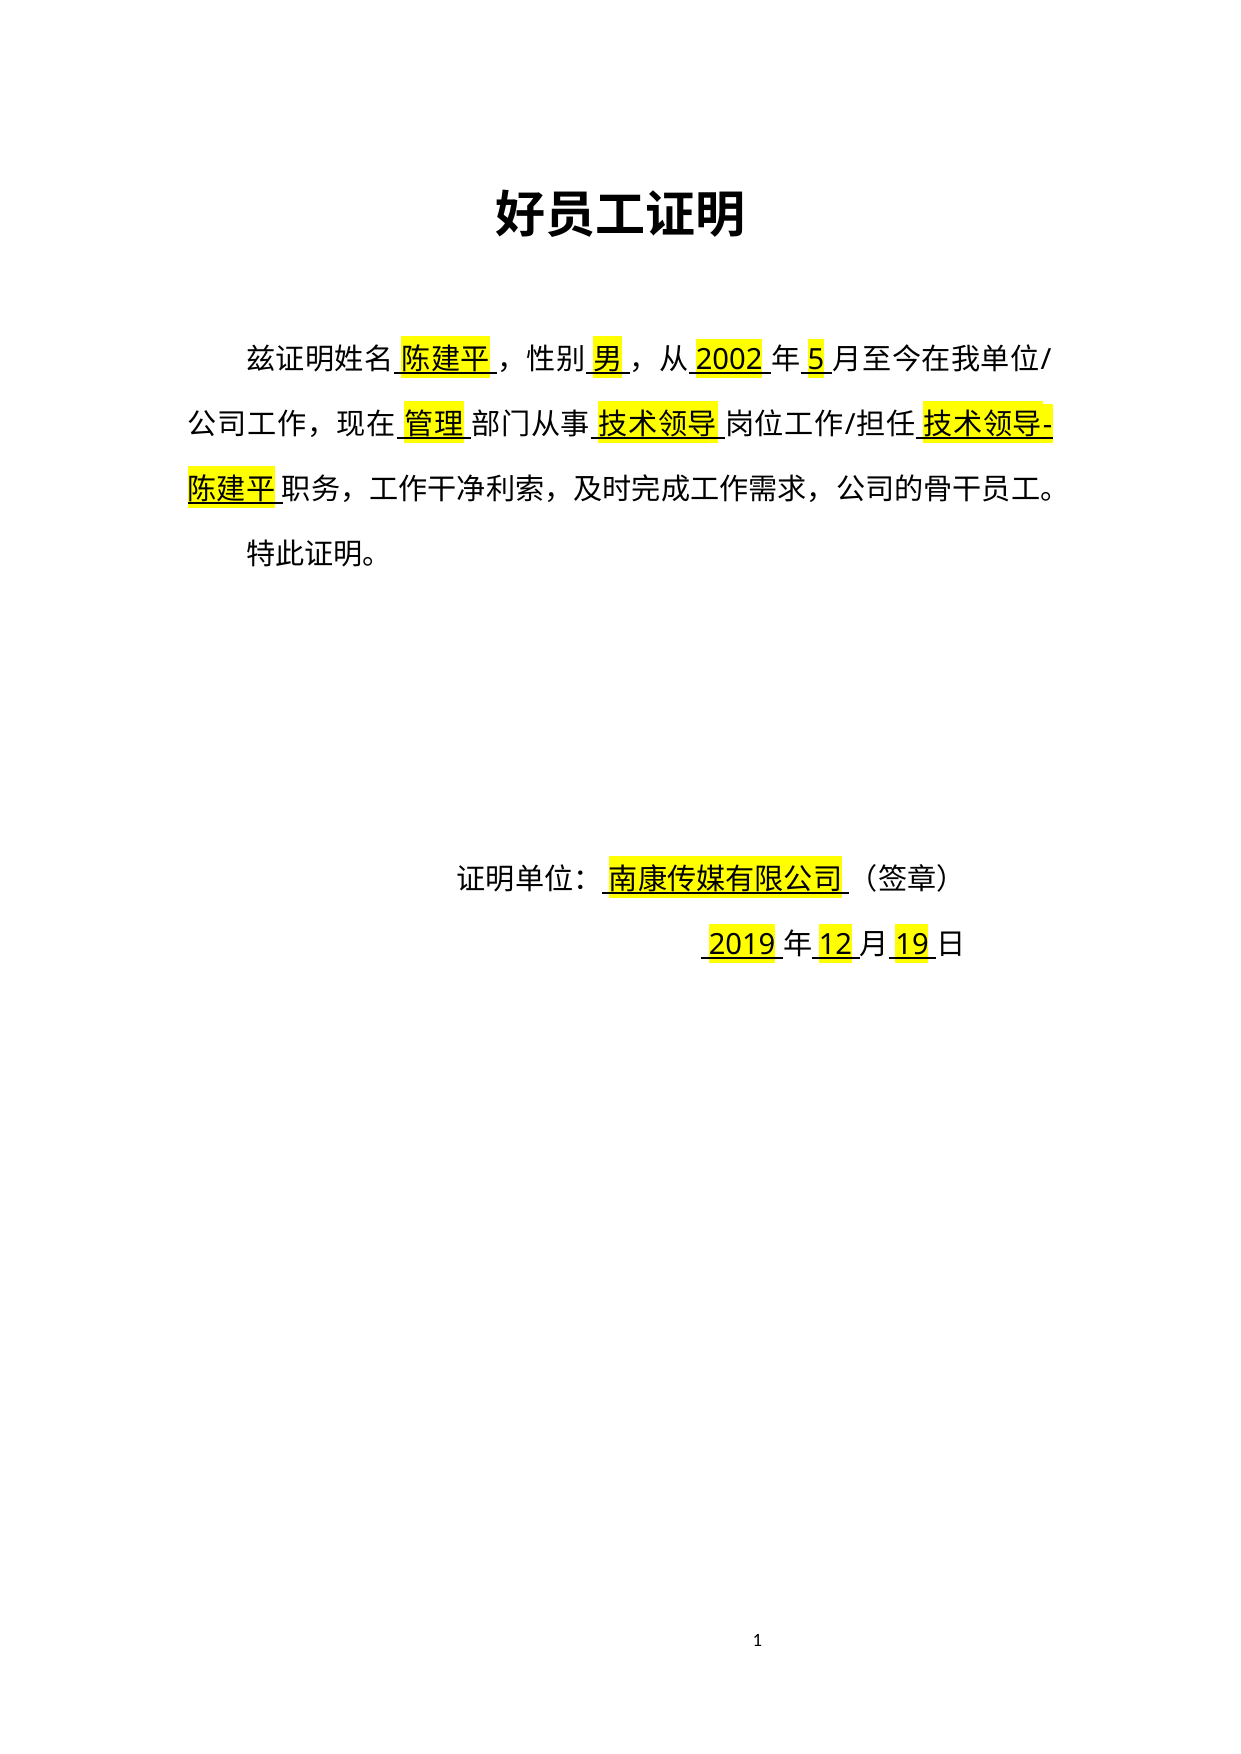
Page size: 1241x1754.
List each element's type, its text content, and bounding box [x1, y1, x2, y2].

text 好员工证明 [187, 162, 1053, 259]
text 2019 年 12 月 19 日 [187, 909, 965, 974]
text 特此证明。 [187, 519, 1053, 584]
text 兹证明姓名 陈建平 ，性别 男 ，从 2002 年 5 月至今在我单位/公司工作，现在 管理 部门从事 技术领导 岗位工作/担任 技术领导-陈建平 职务，工作干净利索，及时完成工作需求，公司的骨干员工。 [187, 324, 1053, 519]
text 证明单位： 南康传媒有限公司 （签章） [187, 844, 965, 909]
